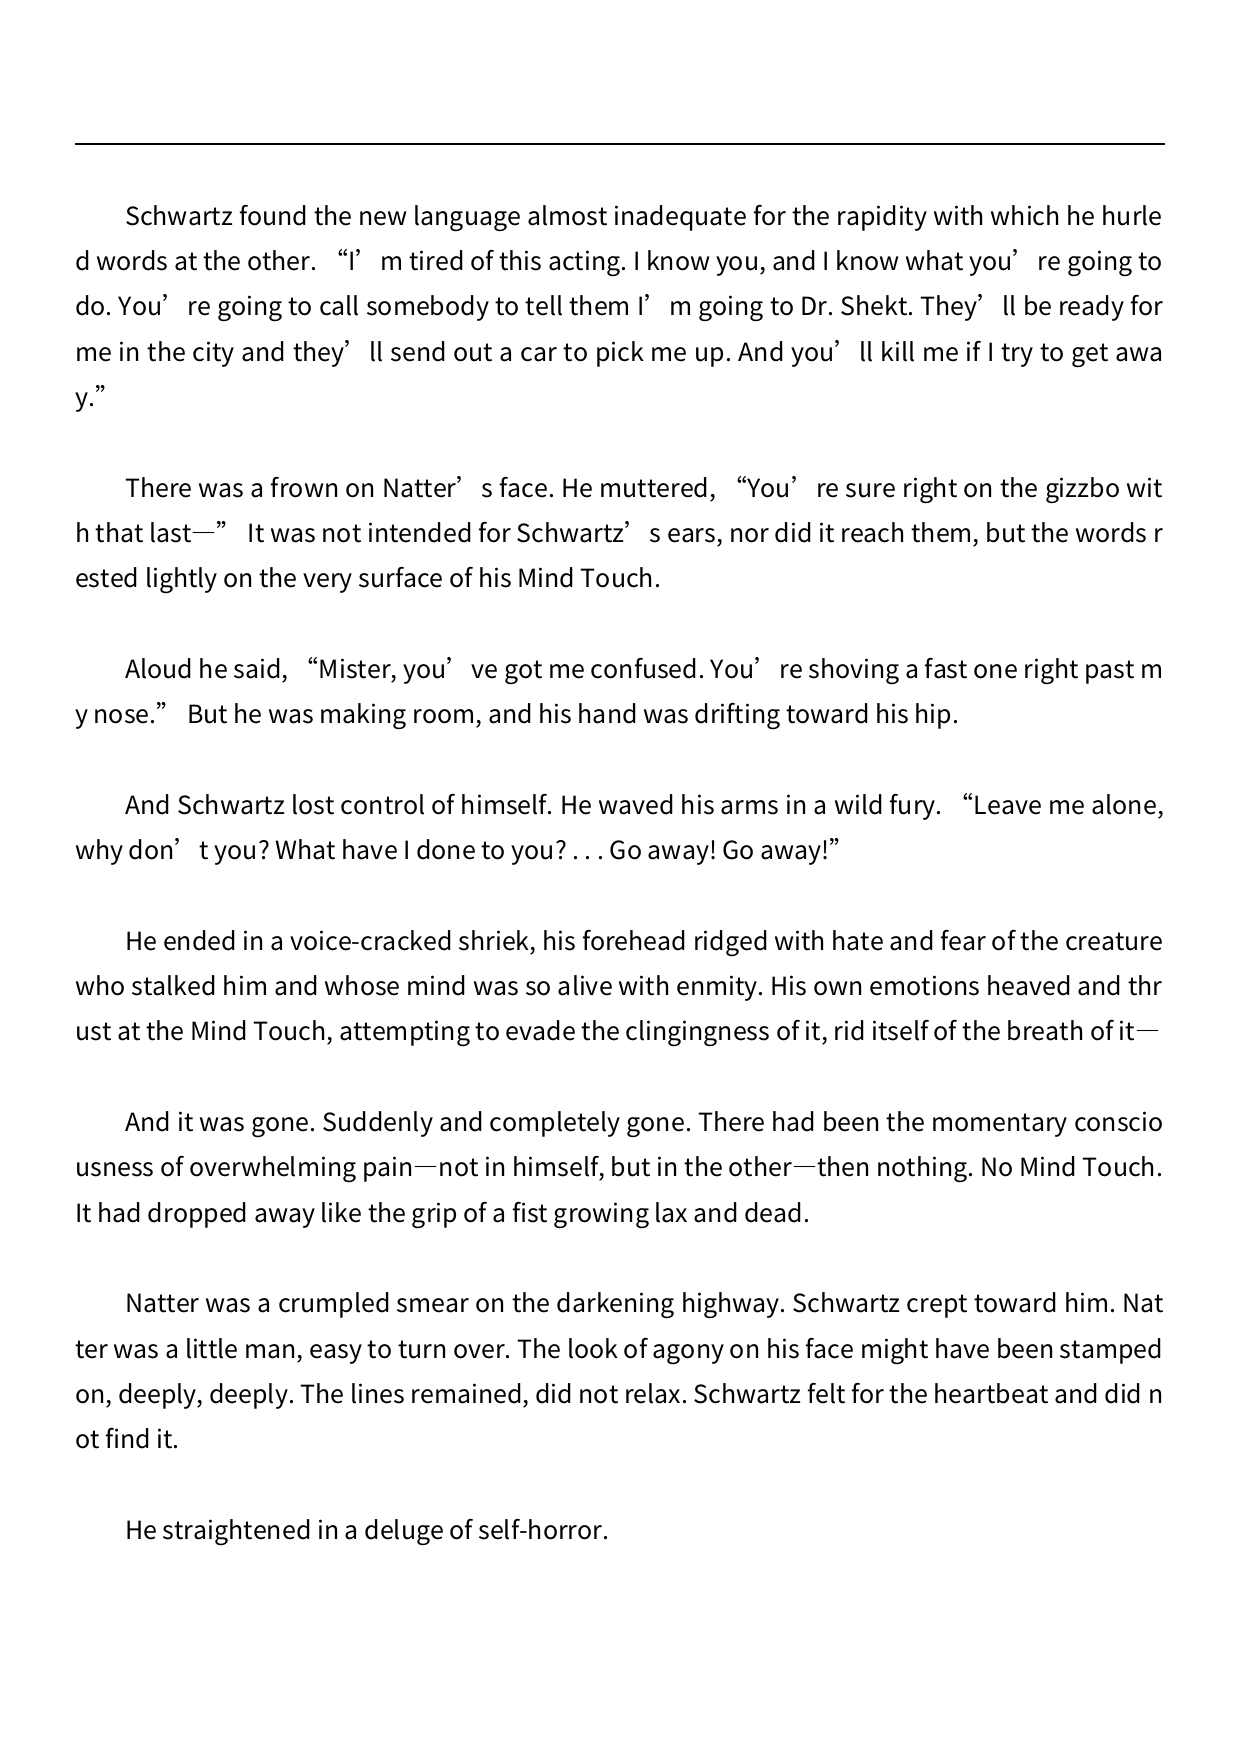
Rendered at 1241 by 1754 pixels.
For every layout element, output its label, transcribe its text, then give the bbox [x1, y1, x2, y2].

text Schwartz found the new language almost inadequate for the rapidity with which he hurled words at the other. “I’m tired of this acting. I know you, and I know what you’re going to do. You’re going to call somebody to tell them I’m going to Dr. Shekt. They’ll be ready for me in the city and they’ll send out a car to pick me up. And you’ll kill me if I try to get away.” [75, 192, 1165, 418]
text There was a frown on Natter’s face. He muttered, “You’re sure right on the gizzbo with that last—” It was not intended for Schwartz’s ears, nor did it reach them, but the words rested lightly on the very surface of his Mind Touch. [75, 464, 1165, 599]
text Aloud he said, “Mister, you’ve got me confused. You’re shoving a fast one right past my nose.” But he was making room, and his hand was drifting toward his hip. [75, 645, 1165, 736]
text And Schwartz lost control of himself. He waved his arms in a wild fury. “Leave me alone, why don’t you? What have I done to you? . . . Go away! Go away!” [75, 781, 1165, 871]
text He straightened in a deluge of self-horror. [75, 1506, 1165, 1551]
text And it was gone. Suddenly and completely gone. There had been the momentary consciousness of overwhelming pain—not in himself, but in the other—then nothing. No Mind Touch. It had dropped away like the grip of a fist growing lax and dead. [75, 1098, 1165, 1234]
text He ended in a voice-cracked shriek, his forehead ridged with hate and fear of the creature who stalked him and whose mind was so alive with enmity. His own emotions heaved and thrust at the Mind Touch, attempting to evade the clingingness of it, rid itself of the breath of it— [75, 917, 1165, 1053]
text Natter was a crumpled smear on the darkening highway. Schwartz crept toward him. Natter was a little man, easy to turn over. The look of agony on his face might have been stamped on, deeply, deeply. The lines remained, did not relax. Schwartz felt for the heartbeat and did not find it. [75, 1279, 1165, 1461]
